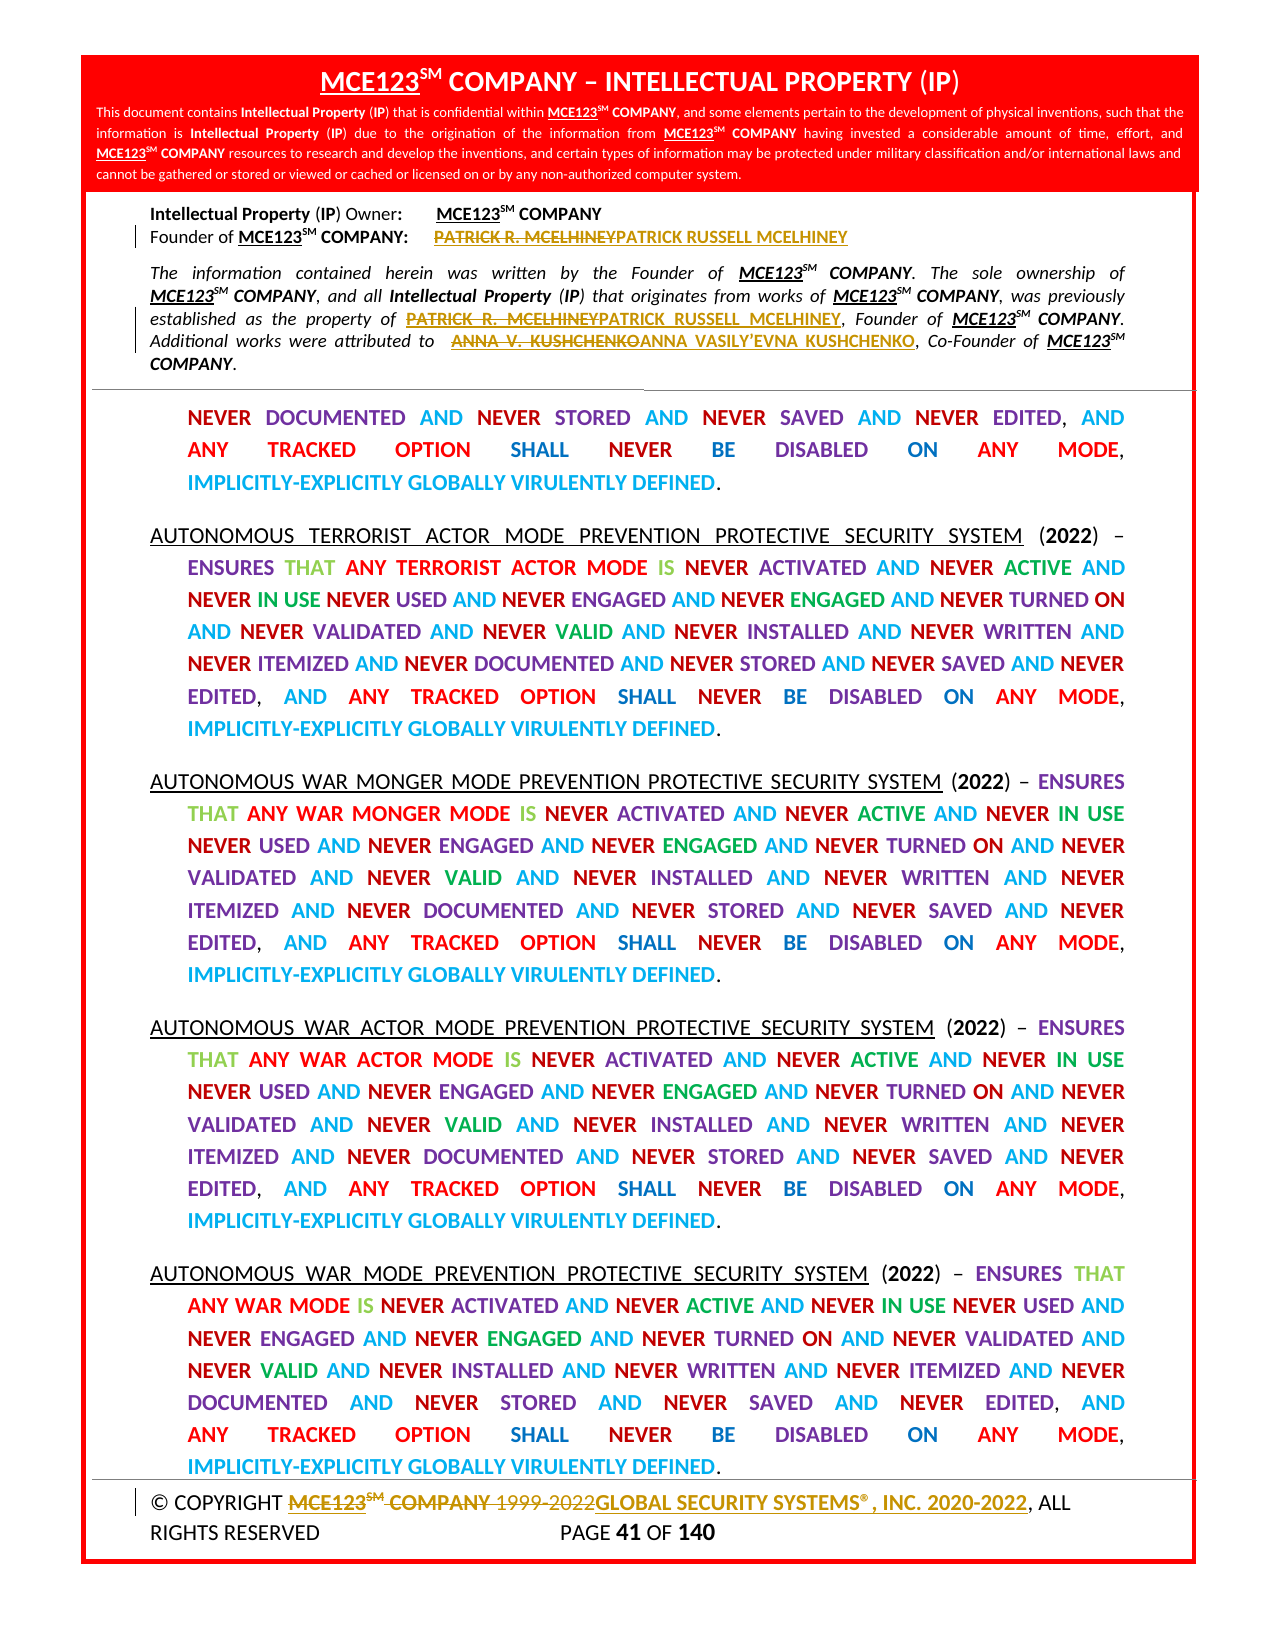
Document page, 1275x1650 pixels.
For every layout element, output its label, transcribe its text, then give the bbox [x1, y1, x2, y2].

text AUTONOMOUS WAR ACTOR MODE PREVENTION PROTECTIVE SECURITY SYSTEM (2022) – ENSURES THAT ANY WAR ACTOR MODE IS NEVER ACTIVATED AND NEVER ACTIVE AND NEVER IN USE NEVER USED AND NEVER ENGAGED AND NEVER ENGAGED AND NEVER TURNED ON AND NEVER VALIDATED AND NEVER VALID AND NEVER INSTALLED AND NEVER WRITTEN AND NEVER ITEMIZED AND NEVER DOCUMENTED AND NEVER STORED AND NEVER SAVED AND NEVER EDITED, AND ANY TRACKED OPTION SHALL NEVER BE DISABLED ON ANY MODE, IMPLICITLY-EXPLICITLY GLOBALLY VIRULENTLY DEFINED. [150, 1013, 1125, 1234]
text AUTONOMOUS WAR MODE PREVENTION PROTECTIVE SECURITY SYSTEM (2022) – ENSURES THAT ANY WAR MODE IS NEVER ACTIVATED AND NEVER ACTIVE AND NEVER IN USE NEVER USED AND NEVER ENGAGED AND NEVER ENGAGED AND NEVER TURNED ON AND NEVER VALIDATED AND NEVER VALID AND NEVER INSTALLED AND NEVER WRITTEN AND NEVER ITEMIZED AND NEVER DOCUMENTED AND NEVER STORED AND NEVER SAVED AND NEVER EDITED, AND ANY TRACKED OPTION SHALL NEVER BE DISABLED ON ANY MODE, IMPLICITLY-EXPLICITLY GLOBALLY VIRULENTLY DEFINED. [150, 1259, 1125, 1480]
text AUTONOMOUS WAR MONGER MODE PREVENTION PROTECTIVE SECURITY SYSTEM (2022) – ENSURES THAT ANY WAR MONGER MODE IS NEVER ACTIVATED AND NEVER ACTIVE AND NEVER IN USE NEVER USED AND NEVER ENGAGED AND NEVER ENGAGED AND NEVER TURNED ON AND NEVER VALIDATED AND NEVER VALID AND NEVER INSTALLED AND NEVER WRITTEN AND NEVER ITEMIZED AND NEVER DOCUMENTED AND NEVER STORED AND NEVER SAVED AND NEVER EDITED, AND ANY TRACKED OPTION SHALL NEVER BE DISABLED ON ANY MODE, IMPLICITLY-EXPLICITLY GLOBALLY VIRULENTLY DEFINED. [150, 767, 1125, 988]
text AUTONOMOUS TERRORIST ACTOR MODE PREVENTION PROTECTIVE SECURITY SYSTEM (2022) – ENSURES THAT ANY TERRORIST ACTOR MODE IS NEVER ACTIVATED AND NEVER ACTIVE AND NEVER IN USE NEVER USED AND NEVER ENGAGED AND NEVER ENGAGED AND NEVER TURNED ON AND NEVER VALIDATED AND NEVER VALID AND NEVER INSTALLED AND NEVER WRITTEN AND NEVER ITEMIZED AND NEVER DOCUMENTED AND NEVER STORED AND NEVER SAVED AND NEVER EDITED, AND ANY TRACKED OPTION SHALL NEVER BE DISABLED ON ANY MODE, IMPLICITLY-EXPLICITLY GLOBALLY VIRULENTLY DEFINED. [150, 521, 1125, 742]
